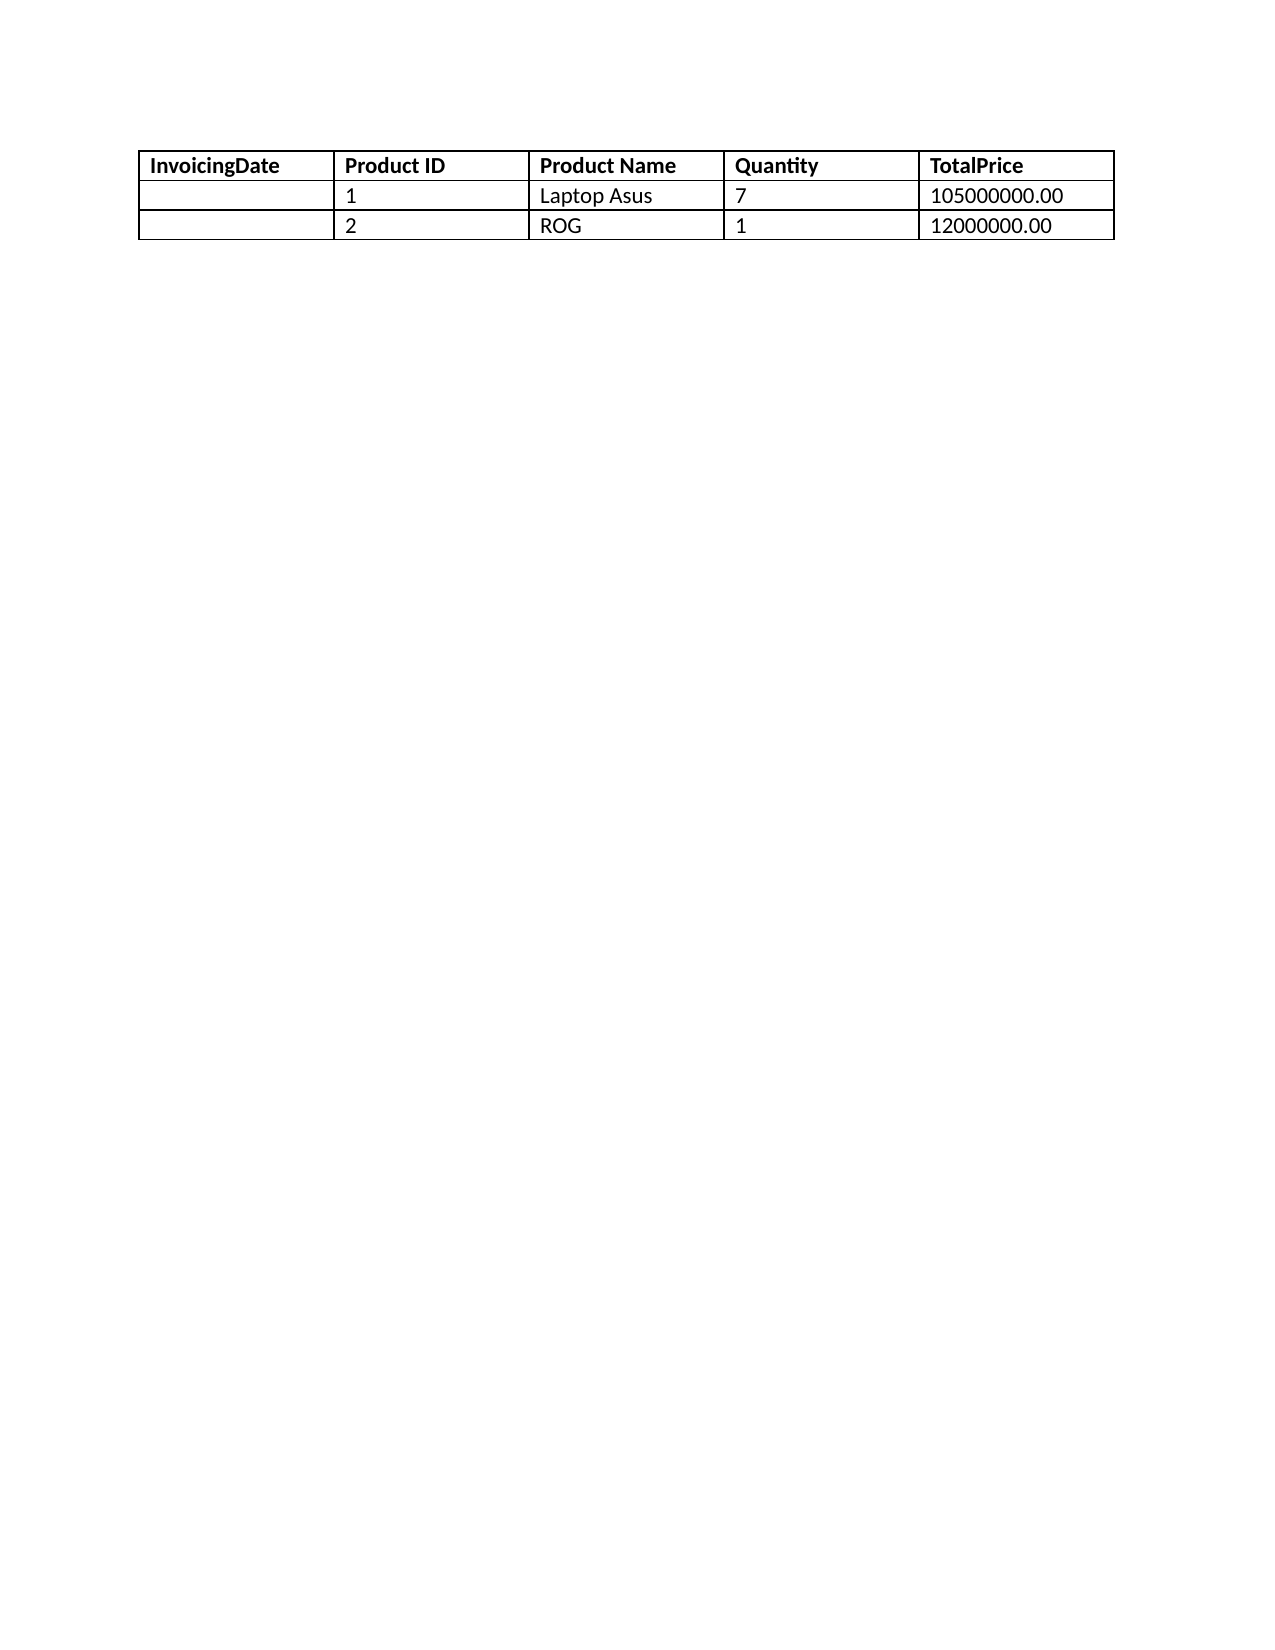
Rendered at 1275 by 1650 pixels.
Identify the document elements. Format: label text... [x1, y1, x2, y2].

table_cell Laptop Asus [530, 181, 723, 209]
table_cell 12000000.00 [920, 211, 1113, 239]
table_cell [140, 181, 333, 209]
table_cell 105000000.00 [920, 181, 1113, 209]
table_header TotalPrice [920, 152, 1113, 179]
table_header InvoicingDate [140, 152, 333, 179]
table_cell 7 [725, 181, 918, 209]
table_header Product ID [335, 152, 528, 179]
table_cell [140, 211, 333, 239]
table_cell ROG [530, 211, 723, 239]
table_cell 1 [335, 181, 528, 209]
table_header Product Name [530, 152, 723, 179]
table_cell 2 [335, 211, 528, 239]
table_cell 1 [725, 211, 918, 239]
table_header Quantity [725, 152, 918, 179]
